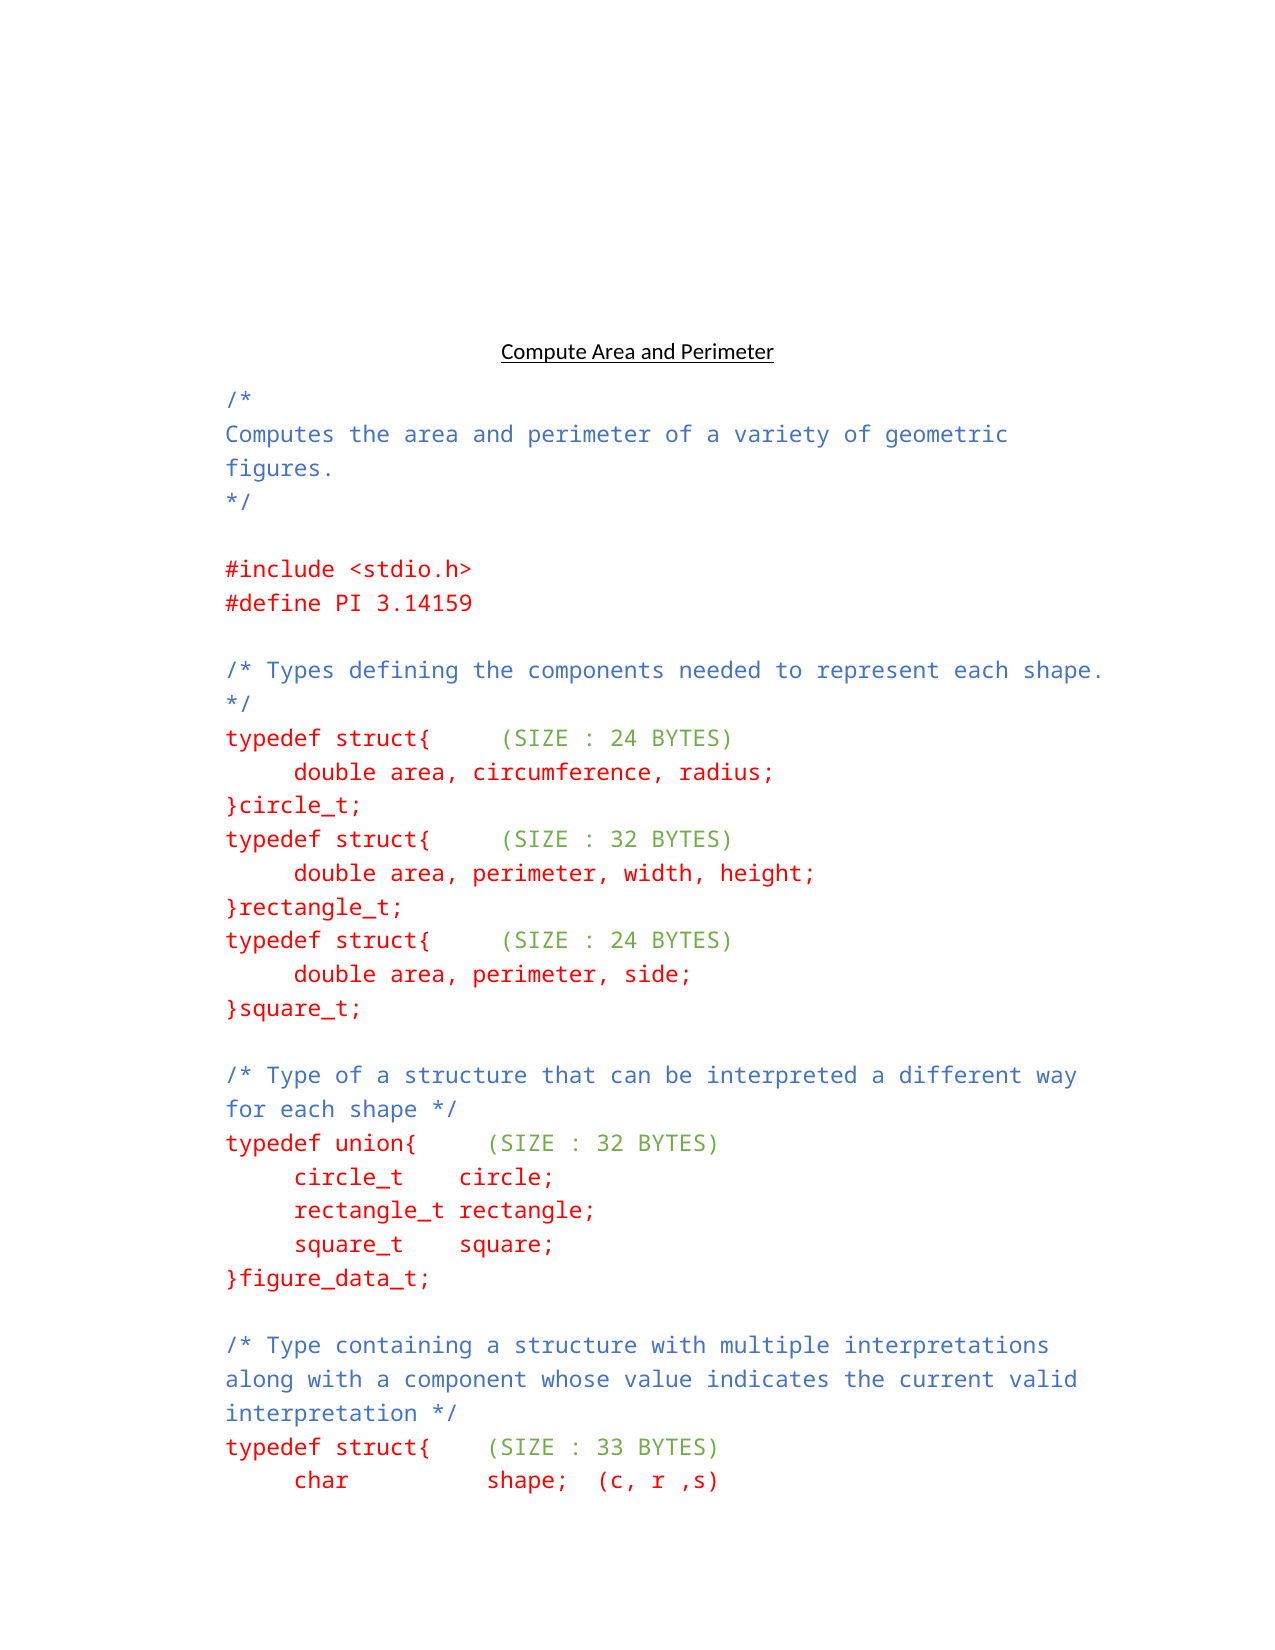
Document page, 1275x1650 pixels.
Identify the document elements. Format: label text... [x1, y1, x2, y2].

list double area, circumference, radius; [225, 756, 1125, 787]
list typedef struct{ (SIZE : 33 BYTES) [225, 1431, 1125, 1462]
list /* Types defining the components needed to represent each shape. */ [225, 654, 1125, 719]
list rectangle_t rectangle; [225, 1194, 1125, 1226]
list typedef struct{ (SIZE : 24 BYTES) [225, 722, 1125, 753]
list }figure_data_t; [225, 1262, 1125, 1293]
list char shape; (c, r ,s) [225, 1464, 1125, 1496]
list circle_t circle; [225, 1161, 1125, 1192]
list }square_t; [225, 992, 1125, 1023]
list typedef union{ (SIZE : 32 BYTES) [225, 1127, 1125, 1158]
list /* Type of a structure that can be interpreted a different way for each shape */ [225, 1059, 1125, 1124]
list #define PI 3.14159 [225, 587, 1125, 618]
list /* [225, 384, 1125, 416]
list double area, perimeter, width, height; [225, 857, 1125, 888]
list double area, perimeter, side; [225, 958, 1125, 989]
text Compute Area and Perimeter [150, 337, 1125, 366]
list square_t square; [225, 1228, 1125, 1259]
list Computes the area and perimeter of a variety of geometric figures. [225, 418, 1125, 483]
list #include <stdio.h> [225, 553, 1125, 584]
list }rectangle_t; [225, 891, 1125, 922]
list typedef struct{ (SIZE : 24 BYTES) [225, 924, 1125, 956]
list /* Type containing a structure with multiple interpretations along with a component whose value indicates the current valid interpretation */ [225, 1329, 1125, 1428]
list }circle_t; [225, 789, 1125, 821]
list */ [225, 486, 1125, 517]
list typedef struct{ (SIZE : 32 BYTES) [225, 823, 1125, 854]
